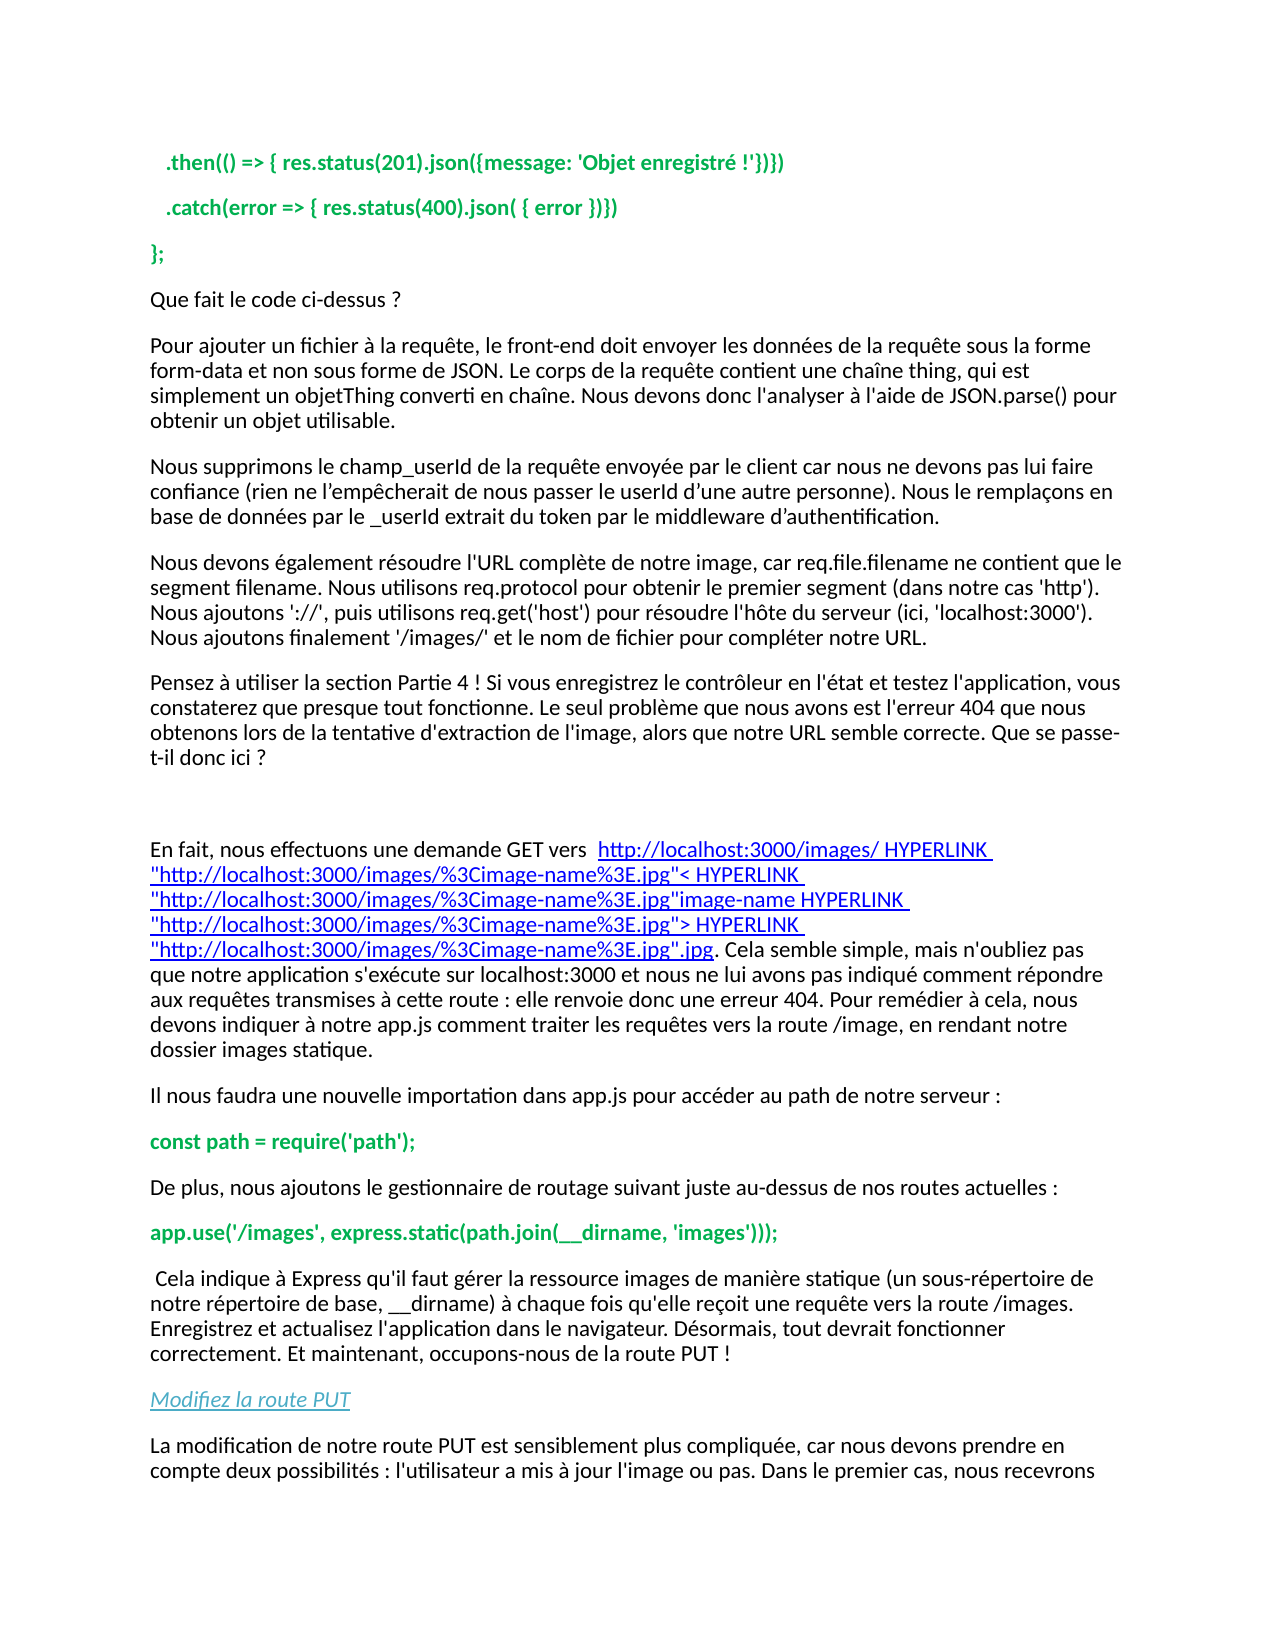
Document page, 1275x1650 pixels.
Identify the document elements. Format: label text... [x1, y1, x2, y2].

text Modifiez la route PUT [150, 1387, 1125, 1412]
text Nous supprimons le champ_userId de la requête envoyée par le client car nous ne devons pas lui faire confiance (rien ne l’empêcherait de nous passer le userId d’une autre personne). Nous le remplaçons en base de données par le _userId extrait du token par le middleware d’authentification. [150, 454, 1125, 529]
text .then(() => { res.status(201).json({message: 'Objet enregistré !'})}) [150, 150, 1125, 175]
text Cela indique à Express qu'il faut gérer la ressource images de manière statique (un sous-répertoire de notre répertoire de base, __dirname) à chaque fois qu'elle reçoit une requête vers la route /images. Enregistrez et actualisez l'application dans le navigateur. Désormais, tout devrait fonctionner correctement. Et maintenant, occupons-nous de la route PUT ! [150, 1267, 1125, 1367]
text Pour ajouter un fichier à la requête, le front-end doit envoyer les données de la requête sous la forme form-data et non sous forme de JSON. Le corps de la requête contient une chaîne thing, qui est simplement un objetThing converti en chaîne. Nous devons donc l'analyser à l'aide de JSON.parse() pour obtenir un objet utilisable. [150, 333, 1125, 433]
text Pensez à utiliser la section Partie 4 ! Si vous enregistrez le contrôleur en l'état et testez l'application, vous constaterez que presque tout fonctionne. Le seul problème que nous avons est l'erreur 404 que nous obtenons lors de la tentative d'extraction de l'image, alors que notre URL semble correcte. Que se passe-t-il donc ici ? [150, 671, 1125, 771]
text Il nous faudra une nouvelle importation dans app.js pour accéder au path de notre serveur : [150, 1083, 1125, 1108]
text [150, 1433, 1125, 1483]
text Nous devons également résoudre l'URL complète de notre image, car req.file.filename ne contient que le segment filename. Nous utilisons req.protocol pour obtenir le premier segment (dans notre cas 'http'). Nous ajoutons '://', puis utilisons req.get('host') pour résoudre l'hôte du serveur (ici, 'localhost:3000'). Nous ajoutons finalement '/images/' et le nom de fichier pour compléter notre URL. [150, 550, 1125, 650]
text }; [150, 242, 1125, 267]
text De plus, nous ajoutons le gestionnaire de routage suivant juste au-dessus de nos routes actuelles : [150, 1175, 1125, 1200]
text Que fait le code ci-dessus ? [150, 287, 1125, 312]
text app.use('/images', express.static(path.join(__dirname, 'images'))); [150, 1221, 1125, 1246]
text En fait, nous effectuons une demande GET vers http://localhost:3000/images/ HYPERLINK "http://localhost:3000/images/%3Cimage-name%3E.jpg"< HYPERLINK "http://localhost:3000/images/%3Cimage-name%3E.jpg"image-name HYPERLINK "http://localhost:3000/images/%3Cimage-name%3E.jpg"> HYPERLINK "http://localhost:3000/images/%3Cimage-name%3E.jpg".jpg. Cela semble simple, mais n'oubliez pas que notre application s'exécute sur localhost:3000 et nous ne lui avons pas indiqué comment répondre aux requêtes transmises à cette route : elle renvoie donc une erreur 404. Pour remédier à cela, nous devons indiquer à notre app.js comment traiter les requêtes vers la route /image, en rendant notre dossier images statique. [150, 837, 1125, 1062]
text .catch(error => { res.status(400).json( { error })}) [150, 196, 1125, 221]
text const path = require('path'); [150, 1129, 1125, 1154]
